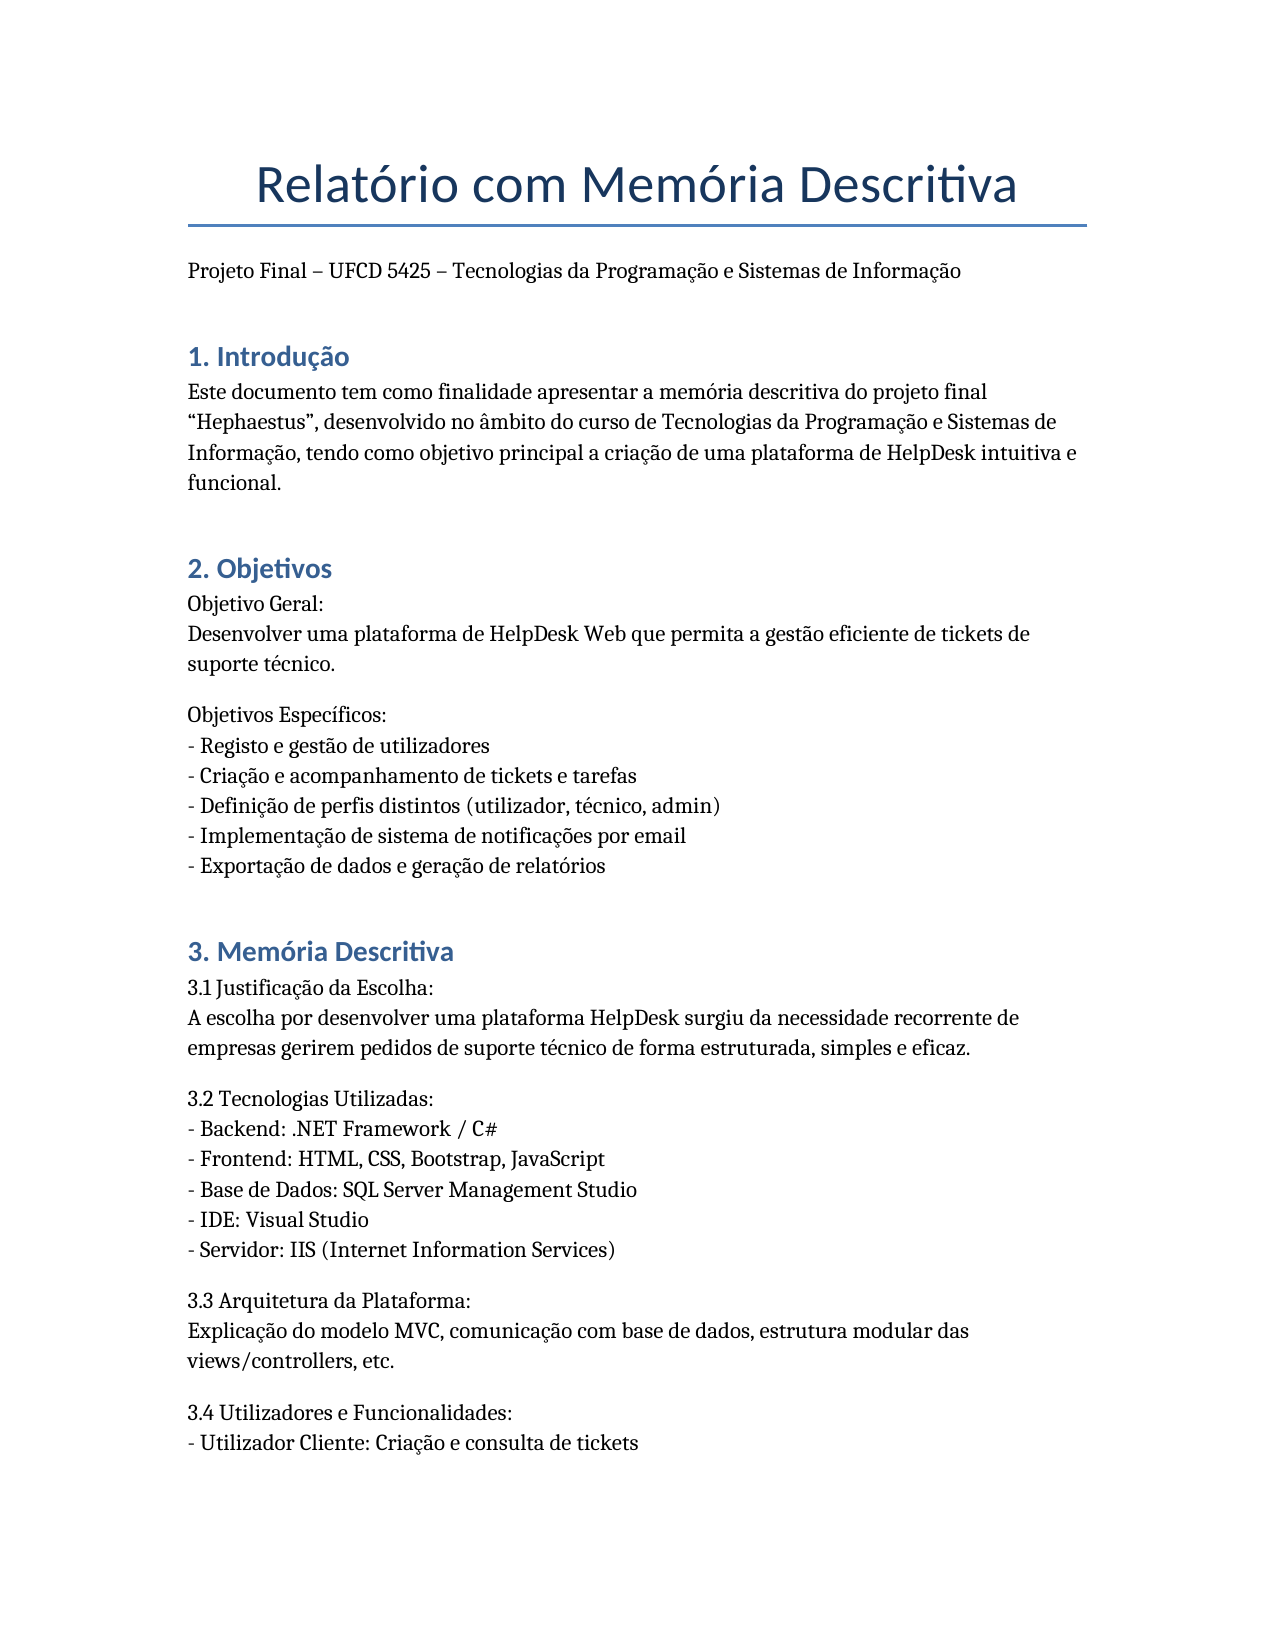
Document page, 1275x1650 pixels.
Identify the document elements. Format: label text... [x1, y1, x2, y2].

text Objetivo Geral: Desenvolver uma plataforma de HelpDesk Web que permita a gestão eficiente de tickets de suporte técnico. [187, 591, 1087, 677]
subtitle 3. Memória Descritiva [187, 933, 1087, 969]
subtitle 2. Objetivos [187, 550, 1087, 585]
text 3.3 Arquitetura da Plataforma: Explicação do modelo MVC, comunicação com base de dados, estrutura modular das views/controllers, etc. [187, 1288, 1087, 1375]
text Objetivos Específicos: - Registo e gestão de utilizadores - Criação e acompanhamento de tickets e tarefas - Definição de perfis distintos (utilizador, técnico, admin) - Implementação de sistema de notificações por email - Exportação de dados e geração de relatórios [187, 702, 1087, 879]
text 3.2 Tecnologias Utilizadas: - Backend: .NET Framework / C# - Frontend: HTML, CSS, Bootstrap, JavaScript - Base de Dados: SQL Server Management Studio - IDE: Visual Studio - Servidor: IIS (Internet Information Services) [187, 1086, 1087, 1263]
text 3.1 Justificação da Escolha: A escolha por desenvolver uma plataforma HelpDesk surgiu da necessidade recorrente de empresas gerirem pedidos de suporte técnico de forma estruturada, simples e eficaz. [187, 974, 1087, 1061]
text Projeto Final – UFCD 5425 – Tecnologias da Programação e Sistemas de Informação [187, 258, 1087, 284]
text Este documento tem como finalidade apresentar a memória descritiva do projeto final “Hephaestus”, desenvolvido no âmbito do curso de Tecnologias da Programação e Sistemas de Informação, tendo como objetivo principal a criação de uma plataforma de HelpDesk intuitiva e funcional. [187, 379, 1087, 496]
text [187, 1399, 1087, 1456]
title Relatório com Memória Descritiva [187, 150, 1087, 227]
subtitle 1. Introdução [187, 338, 1087, 374]
